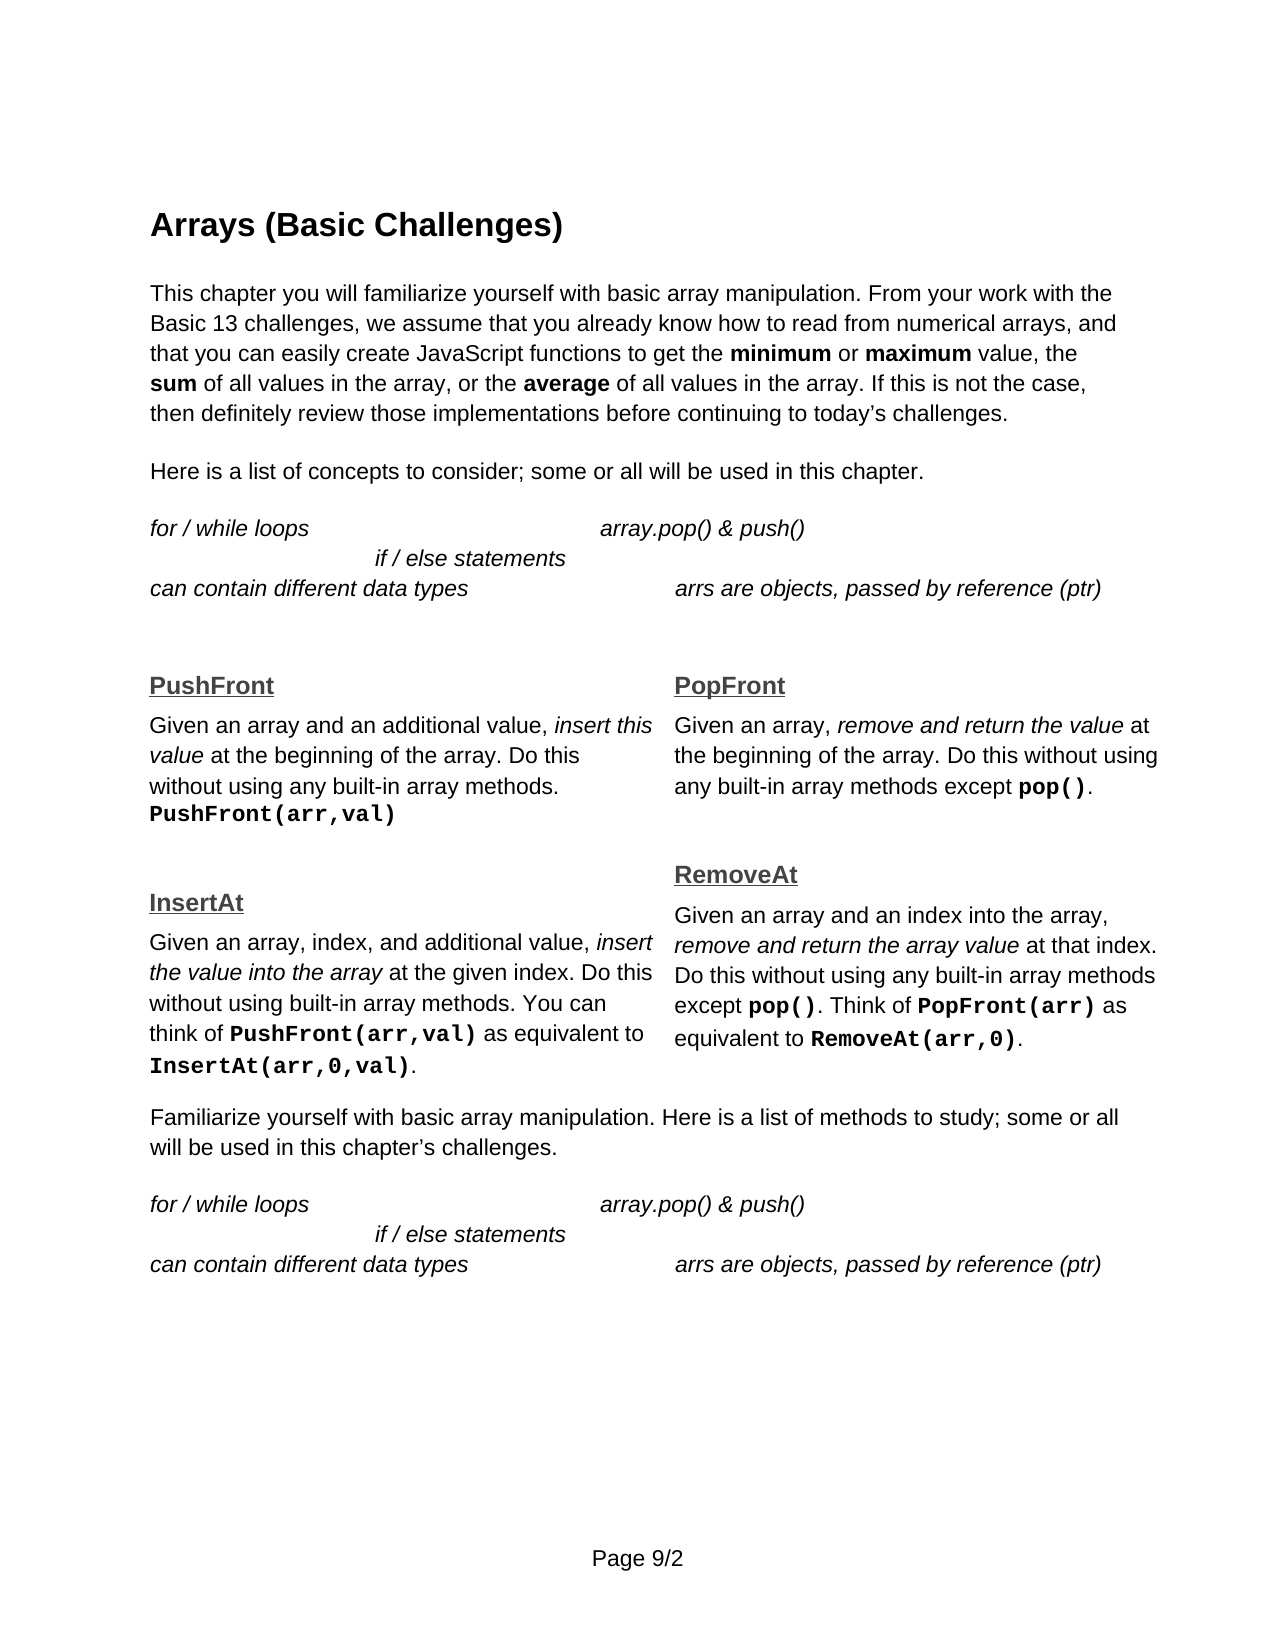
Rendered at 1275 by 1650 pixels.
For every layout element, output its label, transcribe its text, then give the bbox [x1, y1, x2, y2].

text for / while loops array.pop() & push() [150, 1191, 1125, 1217]
text if / else statements [150, 1221, 1125, 1247]
text Arrays (Basic Challenges) [150, 205, 1125, 243]
text can contain different data types arrs are objects, passed by reference (ptr) [150, 1251, 1125, 1278]
text if / else statements [150, 545, 1125, 571]
text Familiarize yourself with basic array manipulation. Here is a list of methods to study; some or all will be used in this chapter’s challenges. [150, 1104, 1125, 1161]
text Here is a list of concepts to consider; some or all will be used in this chapter. [150, 458, 1125, 484]
table_header PushFront Given an array and an additional value, insert this value at the beginning of the array. Do this without using any built-in array methods. PushFront(arr,val) InsertAt Given an array, index, and additional value, insert the value into the array at the given index. Do this without using built-in array methods. You can think of PushFront(arr,val) as equivalent to InsertAt(arr,0,val). [139, 635, 664, 1104]
text This chapter you will familiarize yourself with basic array manipulation. From your work with the Basic 13 challenges, we assume that you already know how to read from numerical arrays, and that you can easily create JavaScript functions to get the minimum or maximum value, the sum of all values in the array, or the average of all values in the array. If this is not the case, then definitely review those implementations before continuing to today’s challenges. [150, 279, 1125, 427]
table_header PopFront Given an array, remove and return the value at the beginning of the array. Do this without using any built-in array methods except pop(). RemoveAt Given an array and an index into the array, remove and return the array value at that index. Do this without using any built-in array methods except pop(). Think of PopFront(arr) as equivalent to RemoveAt(arr,0). [664, 635, 1189, 1104]
text can contain different data types arrs are objects, passed by reference (ptr) [150, 575, 1125, 601]
text for / while loops array.pop() & push() [150, 514, 1125, 541]
